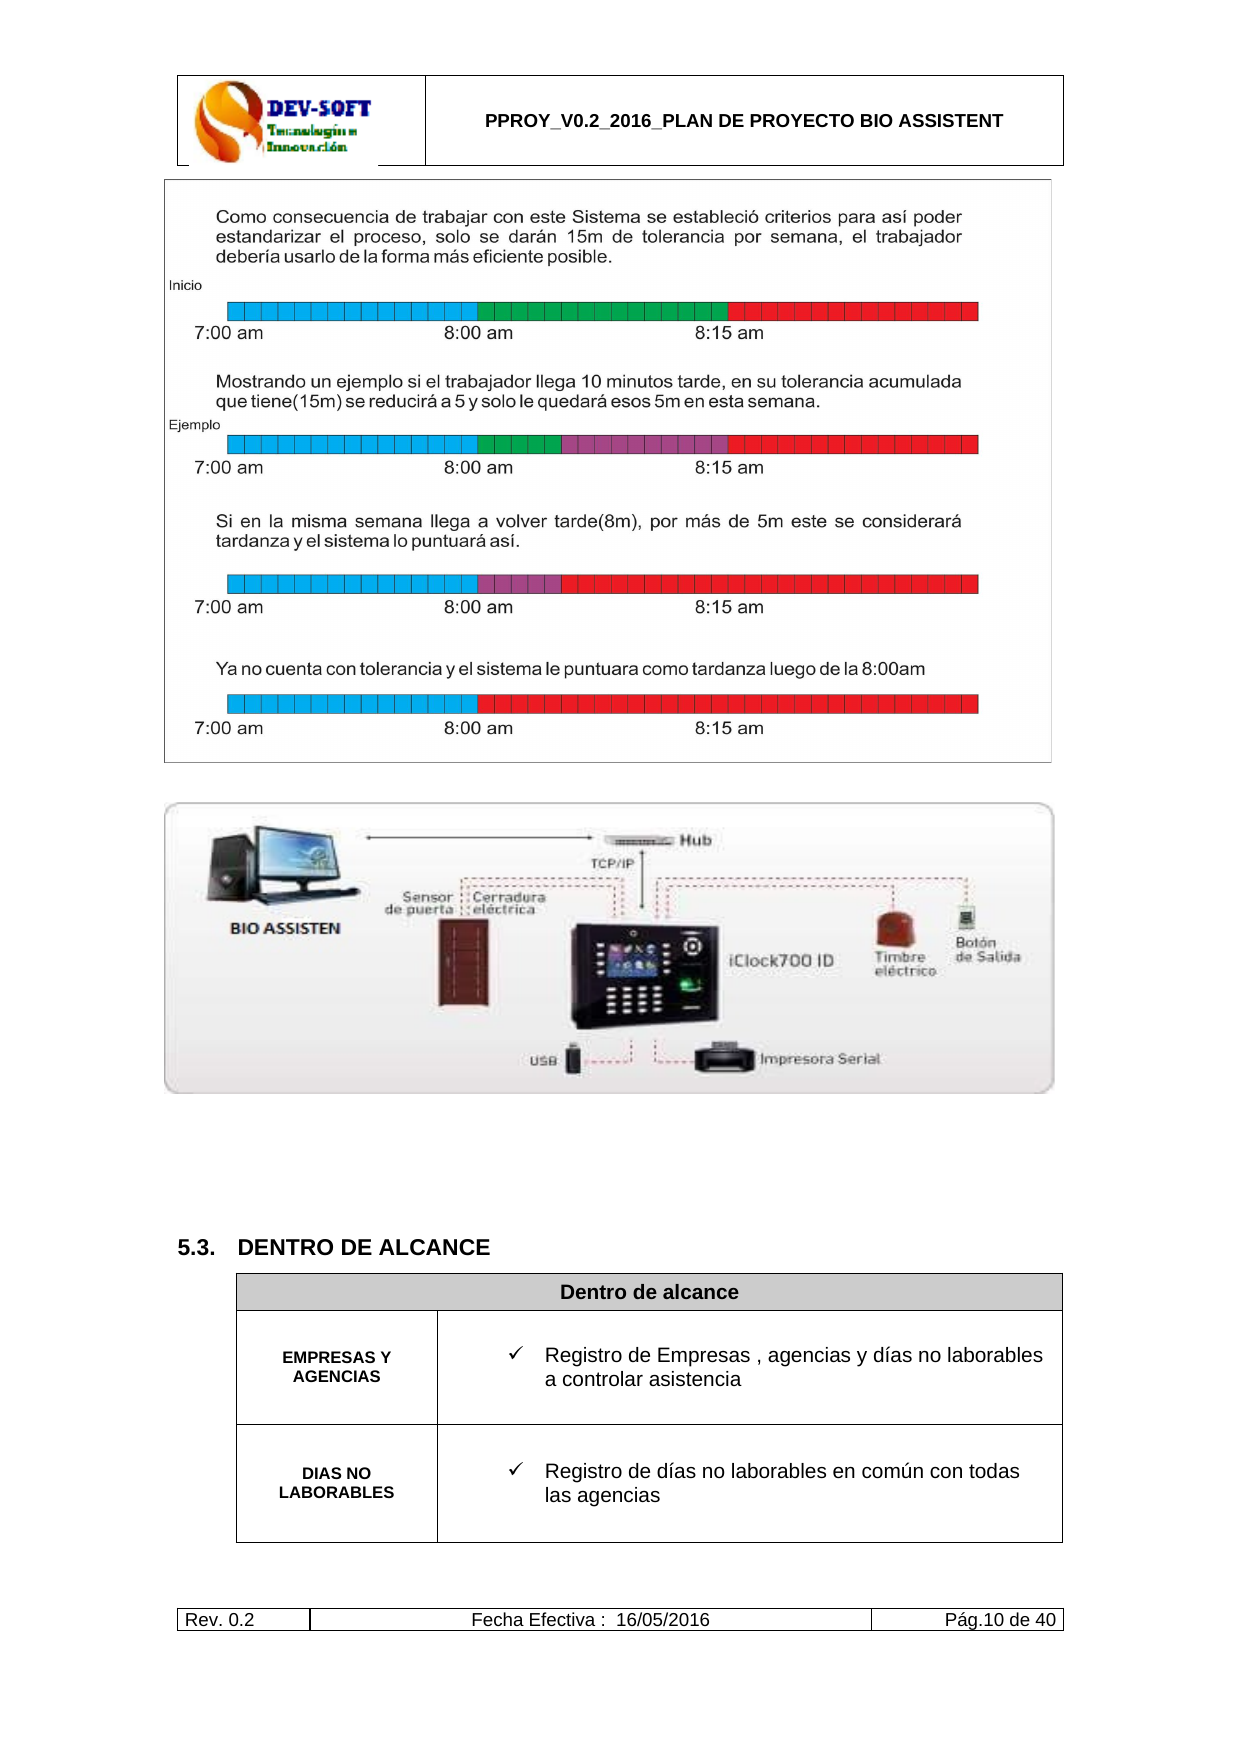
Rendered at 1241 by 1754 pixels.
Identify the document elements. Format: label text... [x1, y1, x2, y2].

picture [164, 179, 1052, 763]
picture [189, 76, 379, 166]
table_cell DIAS NO LABORABLES [237, 1425, 437, 1542]
table_cell Registro de Empresas , agencias y días no laborables a controlar asistencia [438, 1311, 1062, 1424]
table_cell EMPRESAS Y AGENCIAS [237, 1311, 437, 1424]
subtitle DENTRO DE ALCANCE [177, 1233, 1063, 1260]
table_cell Registro de días no laborables en común con todas las agencias [438, 1425, 1062, 1542]
table_header Dentro de alcance [237, 1274, 1062, 1310]
picture [164, 801, 1055, 1094]
